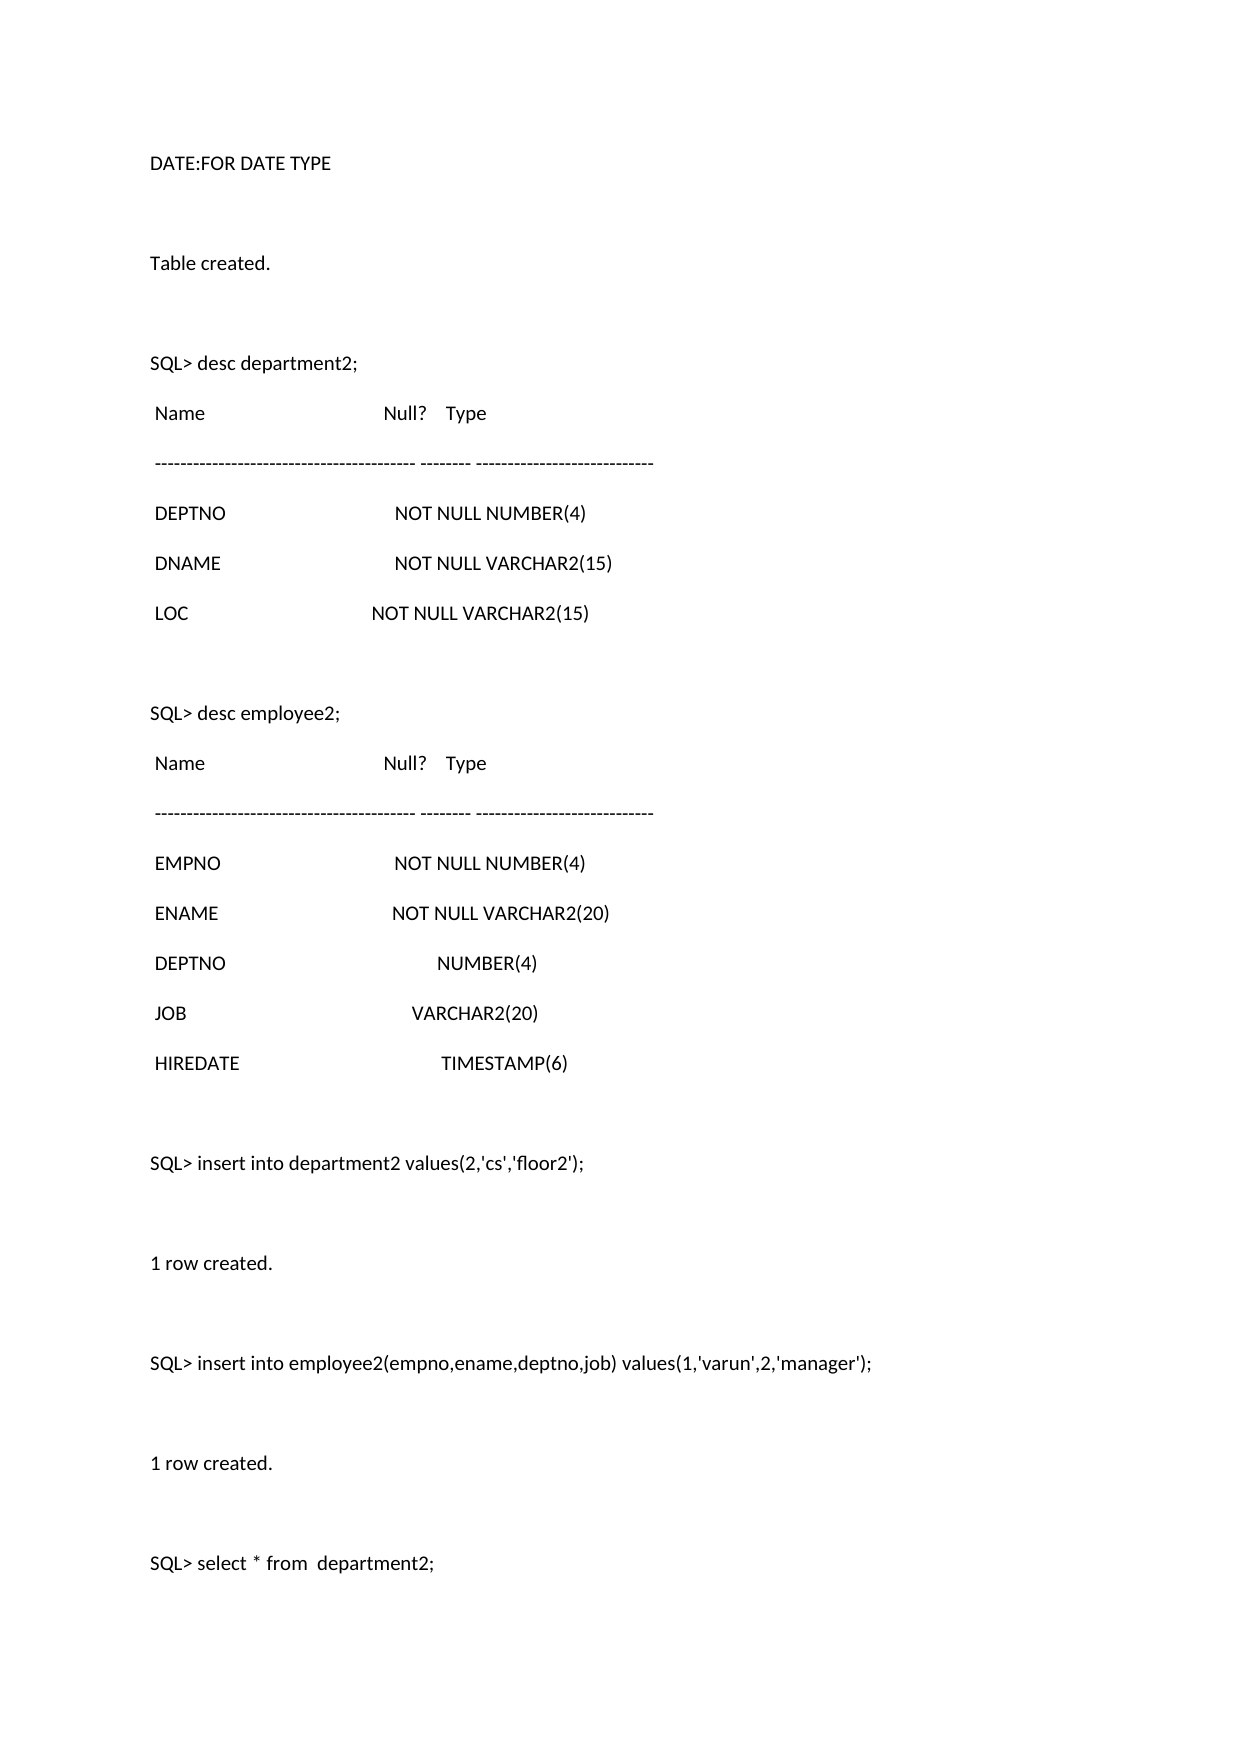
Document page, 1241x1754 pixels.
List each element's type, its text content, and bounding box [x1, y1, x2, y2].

text Name Null? Type [150, 750, 1090, 775]
text SQL> select * from department2; [150, 1550, 1090, 1575]
text JOB VARCHAR2(20) [150, 1000, 1090, 1025]
text DATE:FOR DATE TYPE [150, 150, 1090, 175]
text 1 row created. [150, 1450, 1090, 1475]
text ----------------------------------------- -------- ---------------------------- [150, 450, 1090, 475]
text SQL> insert into employee2(empno,ename,deptno,job) values(1,'varun',2,'manager'); [150, 1350, 1090, 1375]
text DNAME NOT NULL VARCHAR2(15) [150, 550, 1090, 575]
text LOC NOT NULL VARCHAR2(15) [150, 600, 1090, 625]
text ----------------------------------------- -------- ---------------------------- [150, 800, 1090, 825]
text HIREDATE TIMESTAMP(6) [150, 1050, 1090, 1075]
text ENAME NOT NULL VARCHAR2(20) [150, 900, 1090, 925]
text DEPTNO NUMBER(4) [150, 950, 1090, 975]
text 1 row created. [150, 1250, 1090, 1275]
text EMPNO NOT NULL NUMBER(4) [150, 850, 1090, 875]
text SQL> desc employee2; [150, 700, 1090, 725]
text Table created. [150, 250, 1090, 275]
text Name Null? Type [150, 400, 1090, 425]
text SQL> insert into department2 values(2,'cs','floor2'); [150, 1150, 1090, 1175]
text DEPTNO NOT NULL NUMBER(4) [150, 500, 1090, 525]
text SQL> desc department2; [150, 350, 1090, 375]
